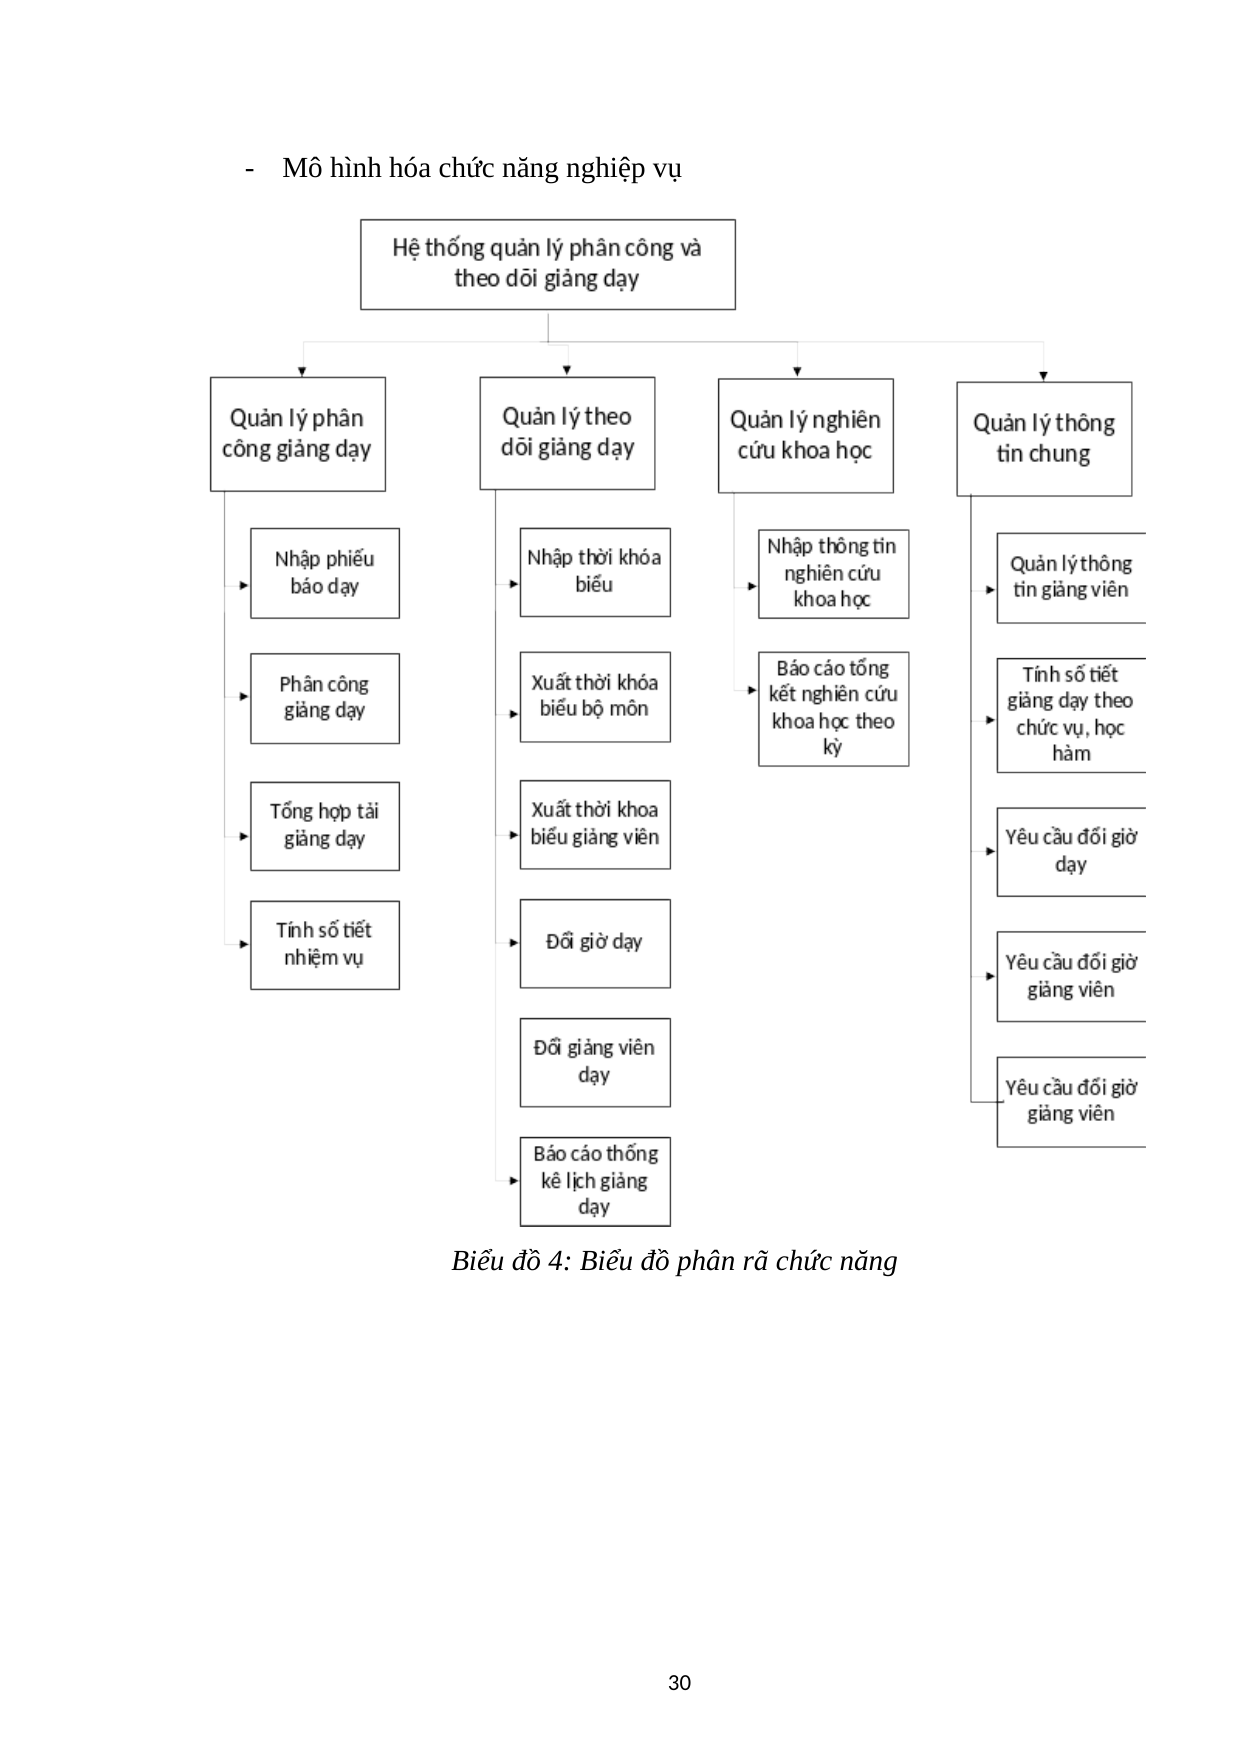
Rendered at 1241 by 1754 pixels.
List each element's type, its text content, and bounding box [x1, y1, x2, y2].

list Mô hình hóa chức năng nghiệp vụ [244, 150, 1144, 183]
